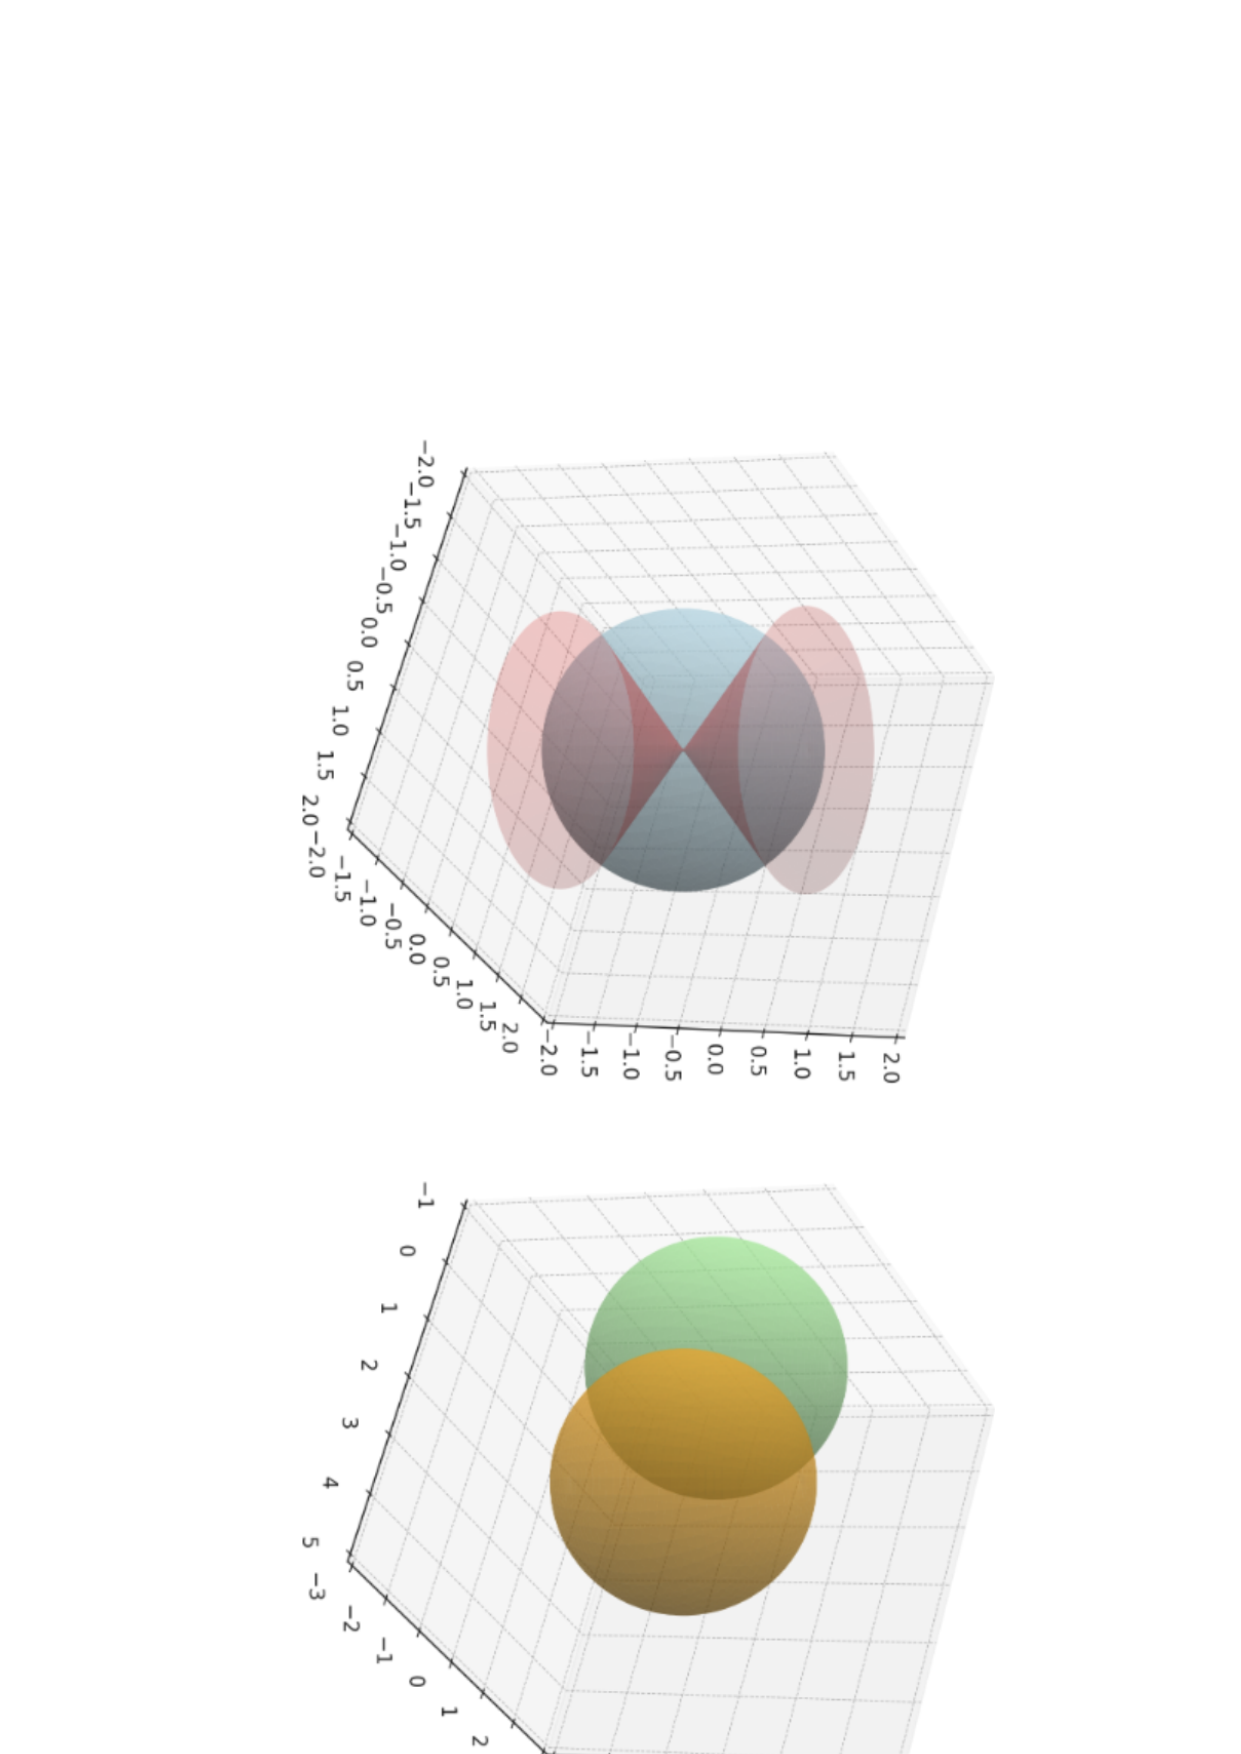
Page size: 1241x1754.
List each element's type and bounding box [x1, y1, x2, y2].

picture [297, 383, 994, 1754]
